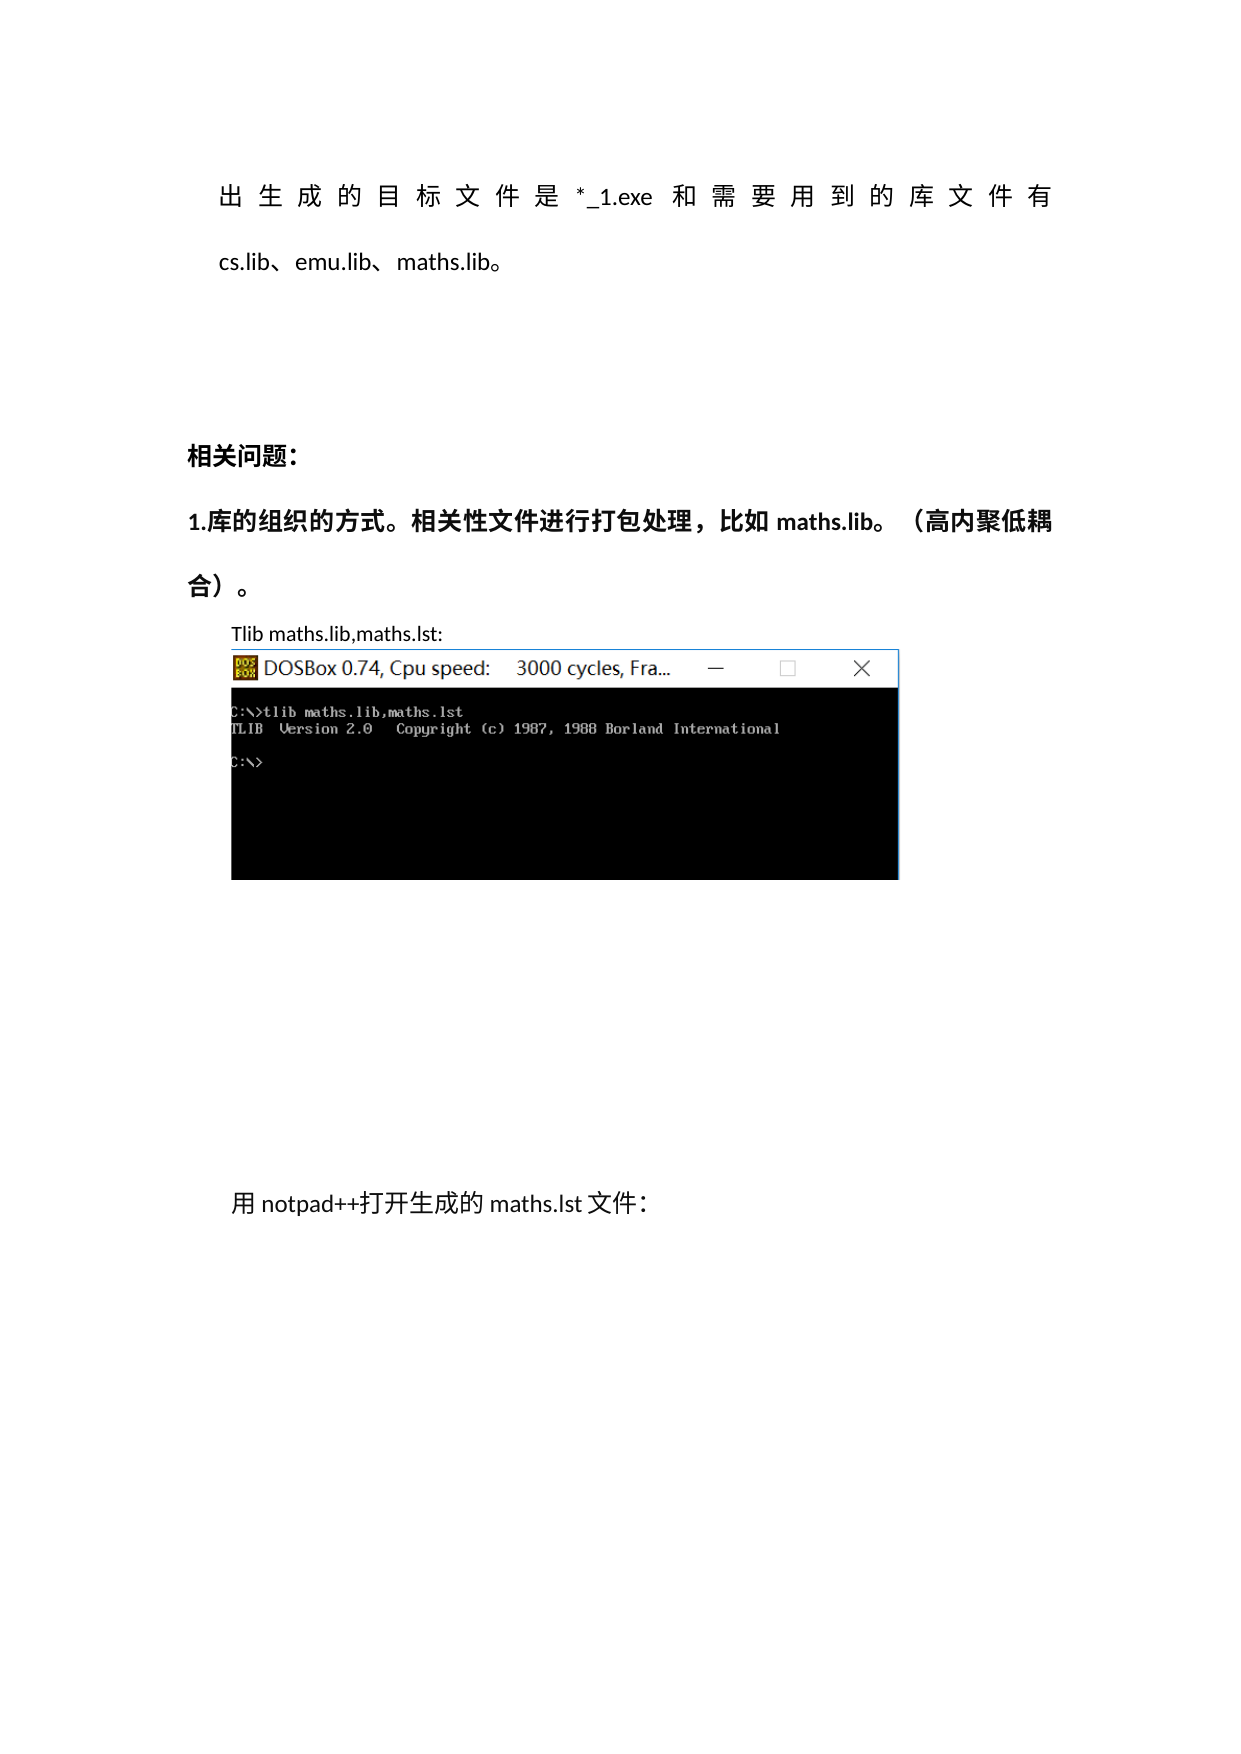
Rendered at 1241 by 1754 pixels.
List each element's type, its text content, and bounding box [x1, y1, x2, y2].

text 相关问题： [187, 422, 1053, 487]
list 库的组织的方式。相关性文件进行打包处理，比如maths.lib。（高内聚低耦合）。 [187, 487, 1053, 617]
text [219, 162, 1053, 292]
picture [231, 649, 901, 880]
list 用notpad++打开生成的maths.lst文件： [144, 1169, 1053, 1234]
list Tlib maths.lib,maths.lst: [144, 617, 1053, 649]
